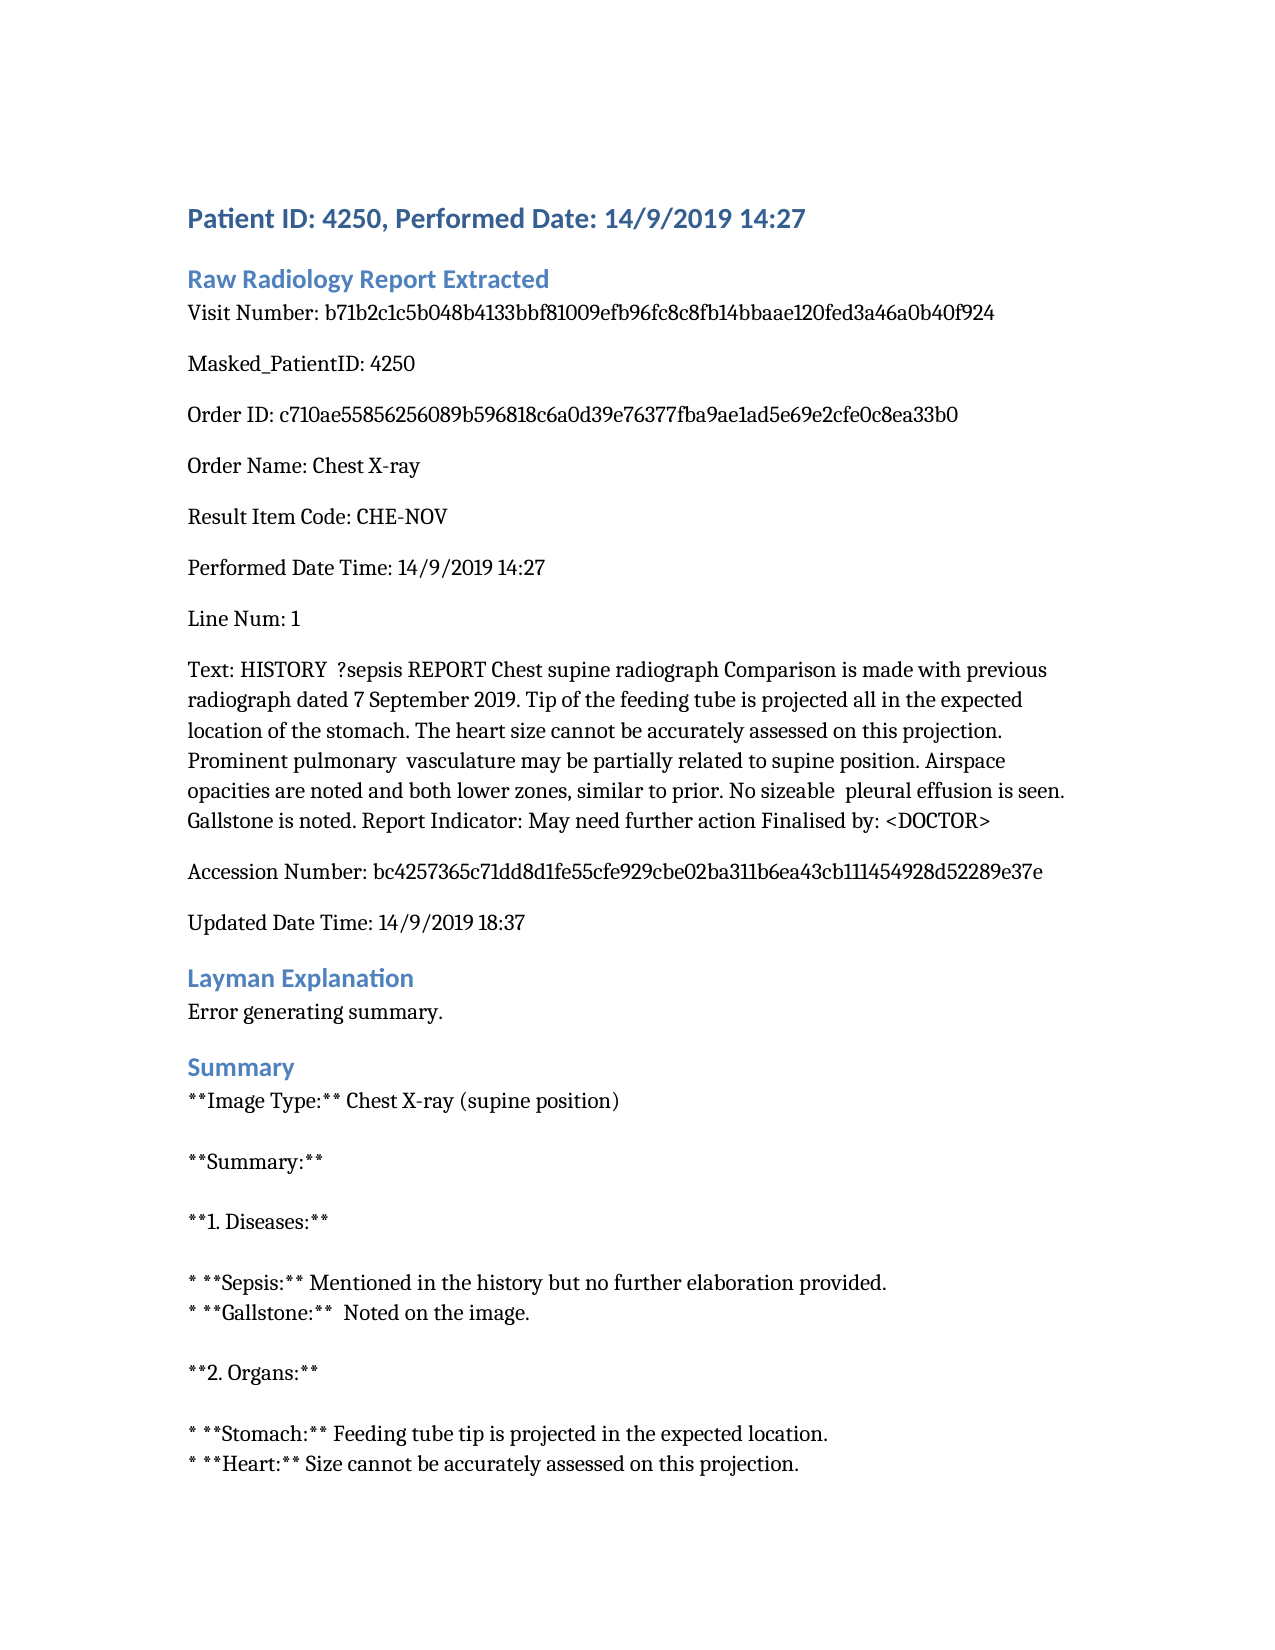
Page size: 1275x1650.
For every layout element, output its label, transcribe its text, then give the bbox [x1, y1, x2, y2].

text Order ID: c710ae55856256089b596818c6a0d39e76377fba9ae1ad5e69e2cfe0c8ea33b0 [187, 402, 1087, 428]
subtitle Summary [187, 1050, 1087, 1083]
text Performed Date Time: 14/9/2019 14:27 [187, 555, 1087, 581]
subtitle Raw Radiology Report Extracted [187, 262, 1087, 295]
text Visit Number: b71b2c1c5b048b4133bbf81009efb96fc8c8fb14bbaae120fed3a46a0b40f924 [187, 300, 1087, 326]
text Line Num: 1 [187, 606, 1087, 632]
text Accession Number: bc4257365c71dd8d1fe55cfe929cbe02ba311b6ea43cb111454928d52289e37e [187, 859, 1087, 885]
text Updated Date Time: 14/9/2019 18:37 [187, 910, 1087, 936]
subtitle Layman Explanation [187, 961, 1087, 994]
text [187, 1088, 1087, 1477]
subtitle Patient ID: 4250, Performed Date: 14/9/2019 14:27 [187, 200, 1087, 236]
text Error generating summary. [187, 999, 1087, 1025]
text Text: HISTORY ?sepsis REPORT Chest supine radiograph Comparison is made with previous radiograph dated 7 September 2019. Tip of the feeding tube is projected all in the expected location of the stomach. The heart size cannot be accurately assessed on this projection. Prominent pulmonary vasculature may be partially related to supine position. Airspace opacities are noted and both lower zones, similar to prior. No sizeable pleural effusion is seen. Gallstone is noted. Report Indicator: May need further action Finalised by: <DOCTOR> [187, 657, 1087, 834]
text Order Name: Chest X-ray [187, 453, 1087, 479]
text Masked_PatientID: 4250 [187, 351, 1087, 377]
text Result Item Code: CHE-NOV [187, 504, 1087, 530]
